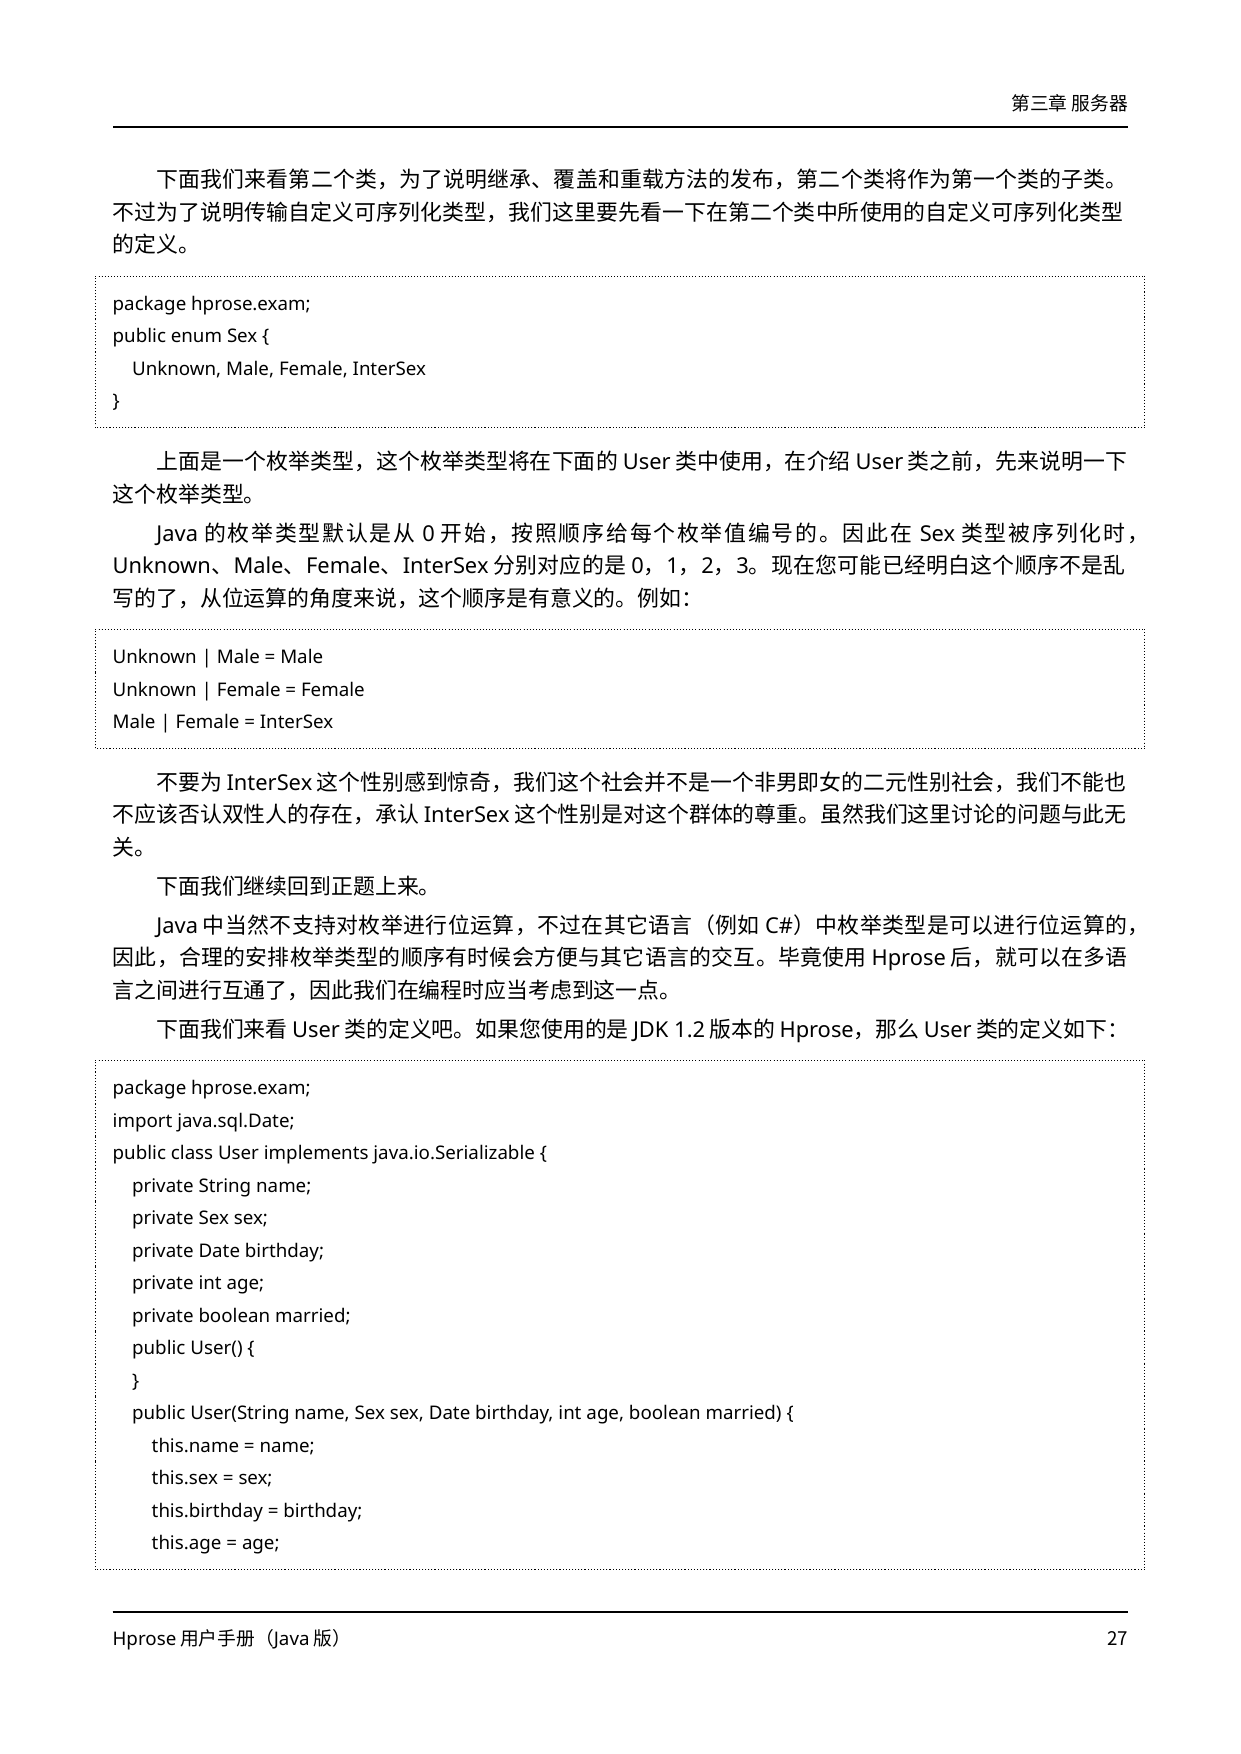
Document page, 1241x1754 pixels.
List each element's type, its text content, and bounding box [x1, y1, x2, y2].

text public User() { [112, 1331, 1128, 1364]
text public User(String name, Sex sex, Date birthday, int age, boolean married) { [112, 1396, 1128, 1429]
text package hprose.exam; [95, 1060, 1145, 1104]
text private String name; [112, 1169, 1128, 1201]
text Male | Female = InterSex [95, 694, 1145, 748]
text private Date birthday; [112, 1234, 1128, 1266]
text this.age = age; [95, 1515, 1145, 1570]
text Unknown, Male, Female, InterSex [112, 352, 1128, 373]
text 下面我们继续回到正题上来。 [112, 869, 1128, 901]
text } [112, 1364, 1128, 1396]
text Unknown | Female = Female [112, 672, 1128, 694]
text public class User implements java.io.Serializable { [112, 1136, 1128, 1169]
text } [95, 373, 1145, 428]
text this.name = name; [112, 1429, 1128, 1461]
text 不要为InterSex这个性别感到惊奇，我们这个社会并不是一个非男即女的二元性别社会，我们不能也不应该否认双性人的存在，承认InterSex这个性别是对这个群体的尊重。虽然我们这里讨论的问题与此无关。 [112, 765, 1128, 862]
text 下面我们来看User类的定义吧。如果您使用的是JDK 1.2版本的Hprose，那么User类的定义如下： [112, 1012, 1128, 1044]
text import java.sql.Date; [112, 1104, 1128, 1136]
text Java的枚举类型默认是从0开始，按照顺序给每个枚举值编号的。因此在Sex类型被序列化时，Unknown、Male、Female、InterSex分别对应的是0，1，2，3。现在您可能已经明白这个顺序不是乱写的了，从位运算的角度来说，这个顺序是有意义的。例如： [112, 515, 1128, 613]
text this.birthday = birthday; [112, 1494, 1128, 1515]
text private int age; [112, 1266, 1128, 1299]
text private Sex sex; [112, 1201, 1128, 1234]
text package hprose.exam; [95, 276, 1145, 319]
text Unknown | Male = Male [95, 629, 1145, 672]
text private boolean married; [112, 1299, 1128, 1331]
text this.sex = sex; [112, 1461, 1128, 1494]
text public enum Sex { [112, 319, 1128, 352]
text 上面是一个枚举类型，这个枚举类型将在下面的User类中使用，在介绍User类之前，先来说明一下这个枚举类型。 [112, 444, 1128, 509]
text 下面我们来看第二个类，为了说明继承、覆盖和重载方法的发布，第二个类将作为第一个类的子类。不过为了说明传输自定义可序列化类型，我们这里要先看一下在第二个类中所使用的自定义可序列化类型的定义。 [112, 162, 1128, 259]
text Java中当然不支持对枚举进行位运算，不过在其它语言（例如C#）中枚举类型是可以进行位运算的，因此，合理的安排枚举类型的顺序有时候会方便与其它语言的交互。毕竟使用Hprose后，就可以在多语言之间进行互通了，因此我们在编程时应当考虑到这一点。 [112, 908, 1128, 1005]
